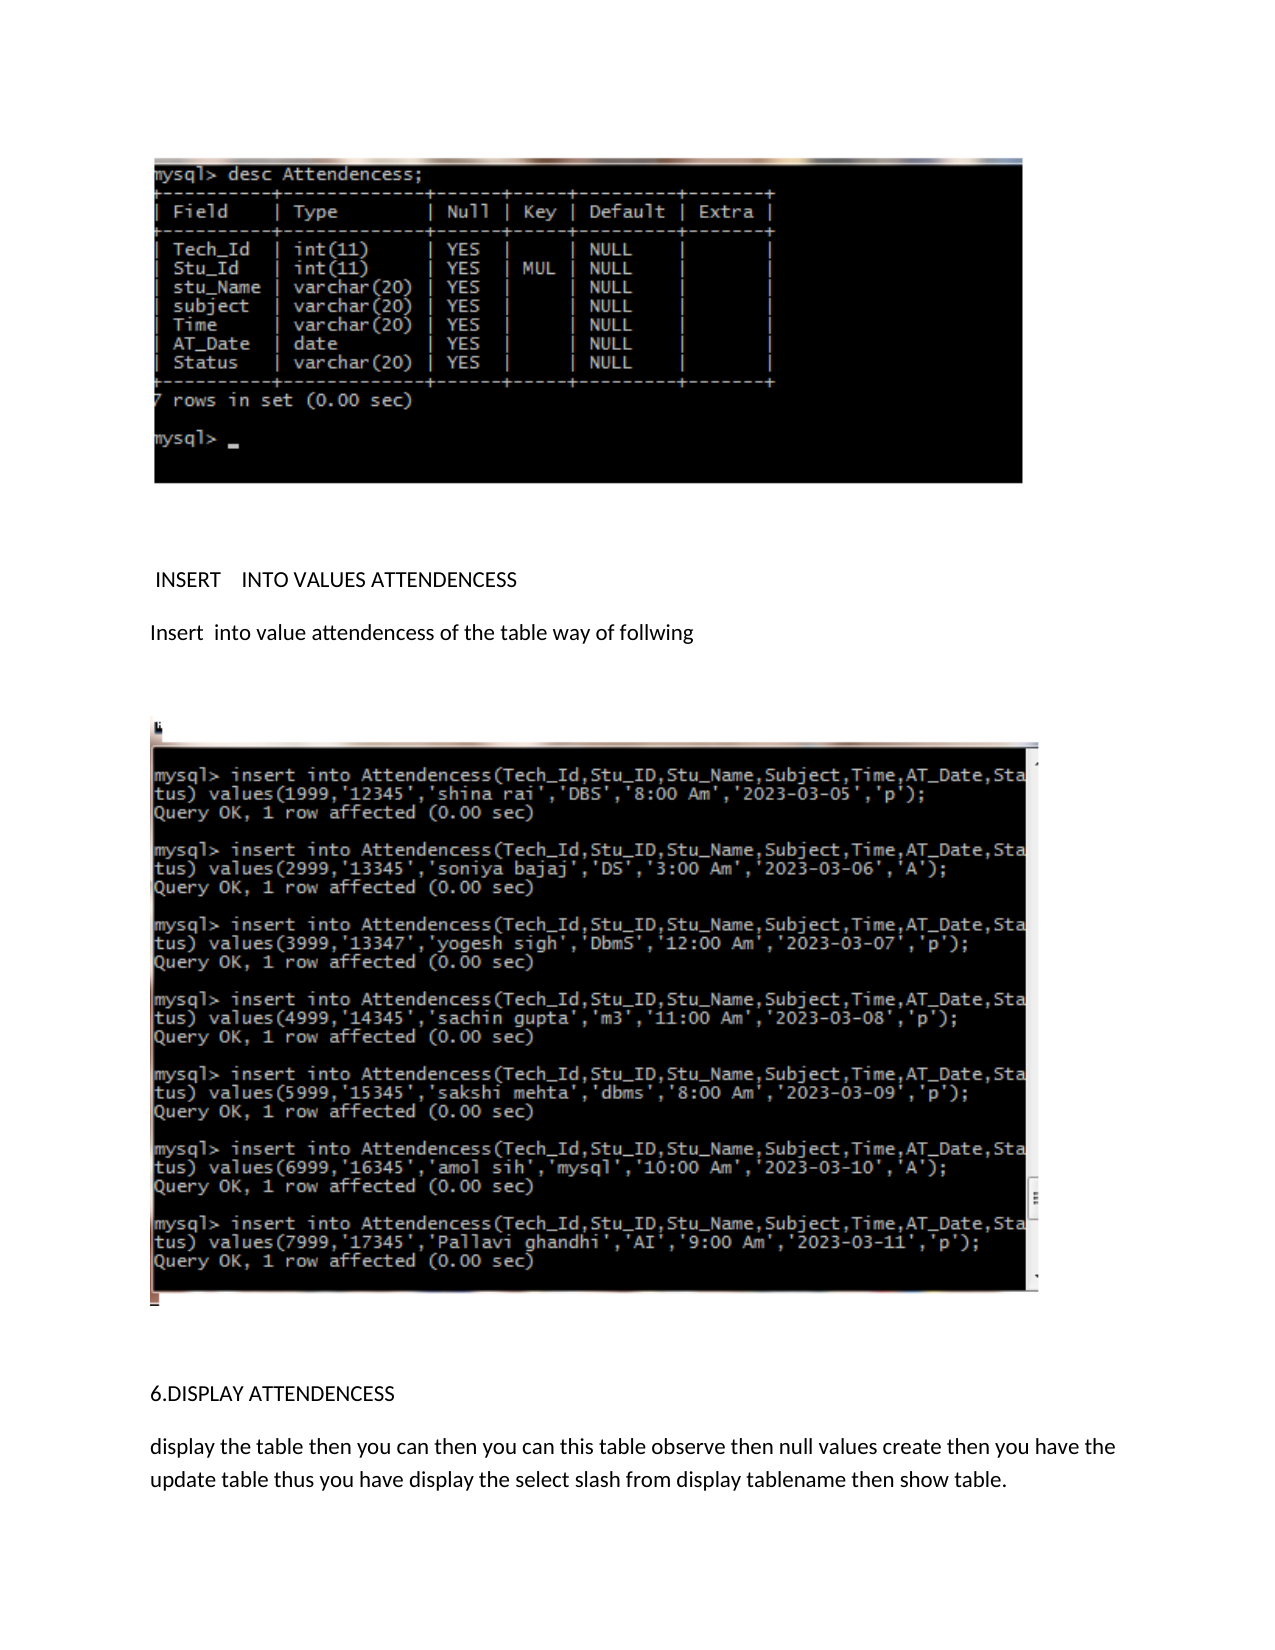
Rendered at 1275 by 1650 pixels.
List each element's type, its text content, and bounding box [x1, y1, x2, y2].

text display the table then you can then you can this table observe then null values create then you have the update table thus you have display the select slash from display tablename then show table. [150, 1432, 1125, 1493]
text 6.DISPLAY ATTENDENCESS [150, 1379, 1125, 1407]
text INSERT INTO VALUES ATTENDENCESS [150, 566, 1125, 593]
picture [150, 150, 1029, 496]
text Insert into value attendencess of the table way of follwing [150, 618, 1125, 647]
picture [150, 716, 1050, 1306]
